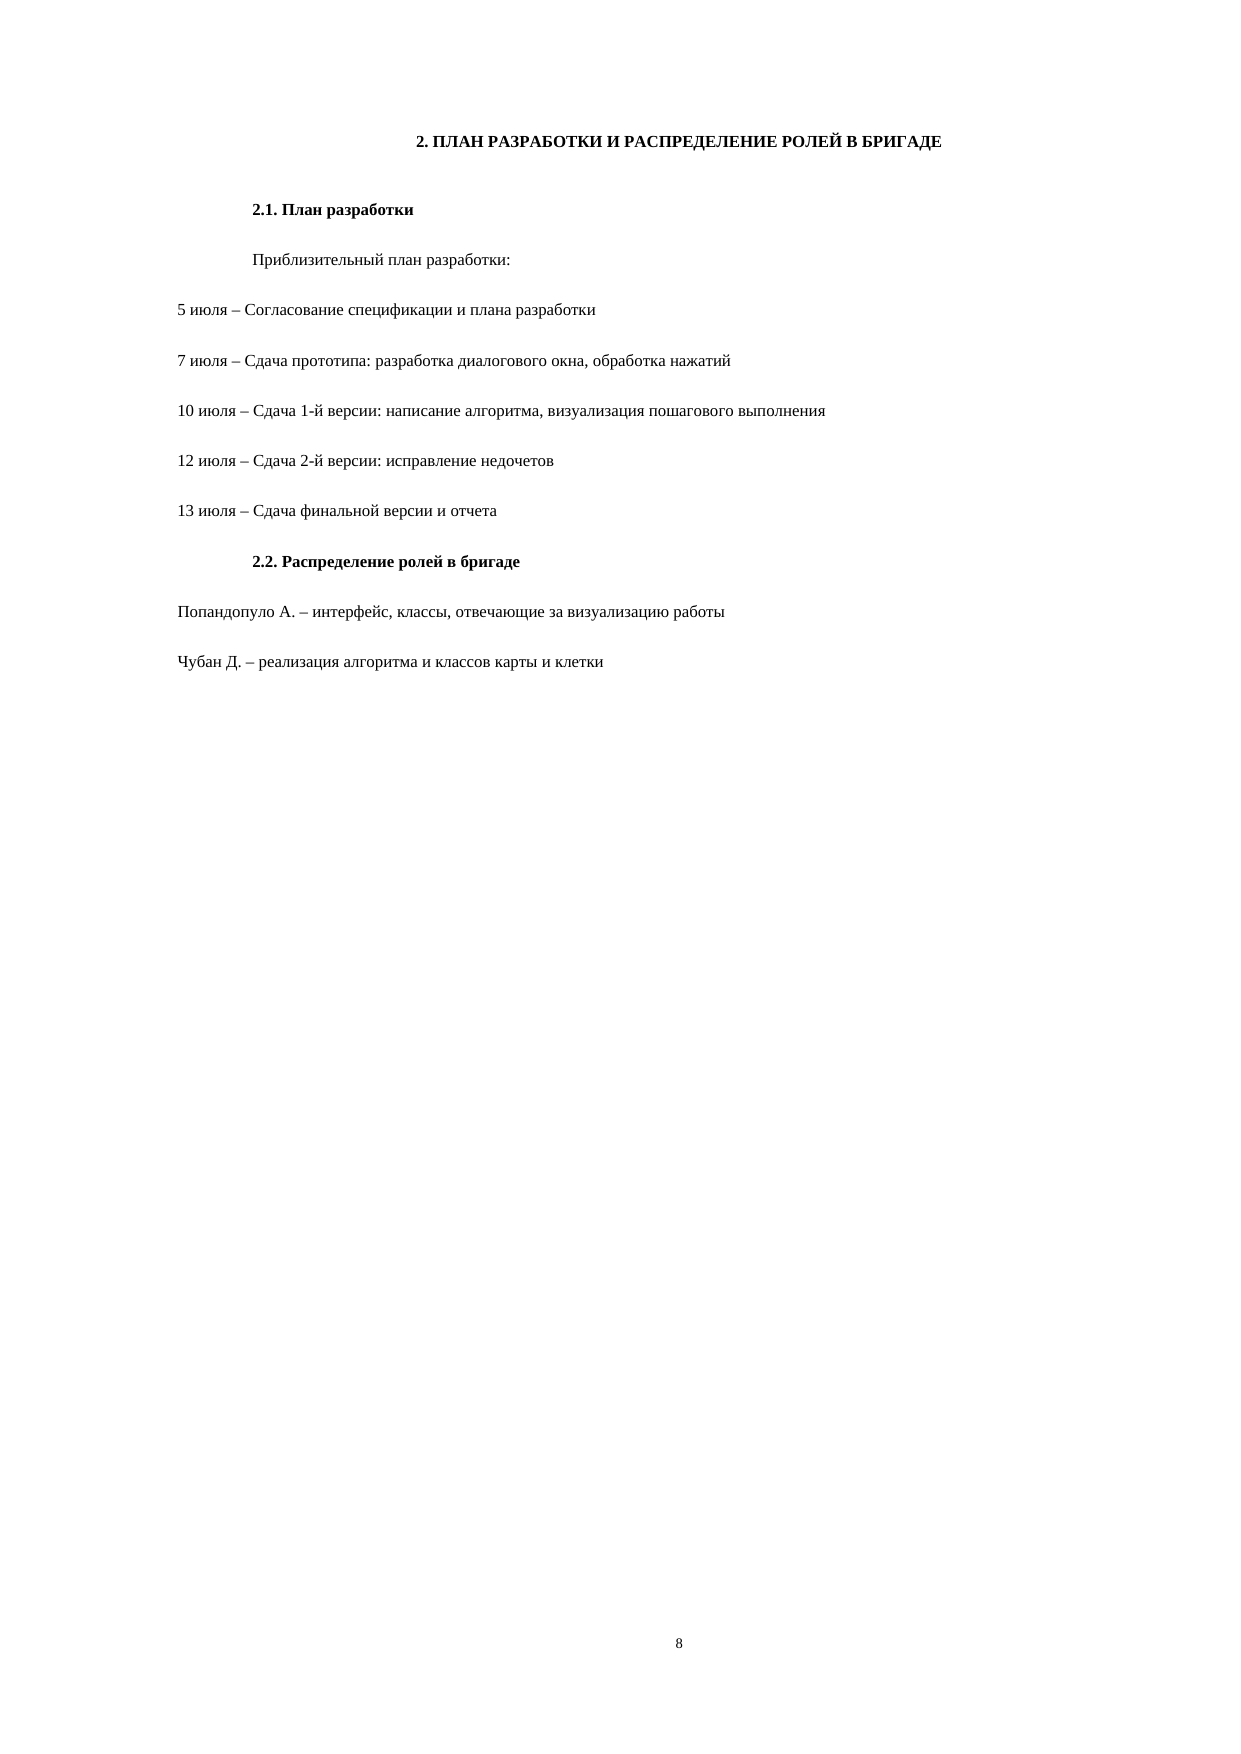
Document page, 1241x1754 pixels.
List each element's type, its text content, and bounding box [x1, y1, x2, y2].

text Приблизительный план разработки: [252, 236, 1181, 269]
text 5 июля – Согласование спецификации и плана разработки [177, 286, 1181, 319]
text Чубан Д. – реализация алгоритма и классов карты и клетки [177, 638, 1181, 672]
text 7 июля – Сдача прототипа: разработка диалогового окна, обработка нажатий [177, 336, 1181, 370]
text 12 июля – Сдача 2-й версии: исправление недочетов [177, 437, 1181, 470]
text 2.2. Распределение ролей в бригаде [252, 537, 1181, 571]
text 2. ПЛАН РАЗРАБОТКИ И РАСПРЕДЕЛЕНИЕ РОЛЕЙ В БРИГАДЕ [177, 118, 1181, 152]
text 2.1. План разработки [252, 185, 1181, 219]
text Попандопуло А. – интерфейс, классы, отвечающие за визуализацию работы [177, 588, 1181, 621]
text 13 июля – Сдача финальной версии и отчета [177, 487, 1181, 521]
text 10 июля – Сдача 1-й версии: написание алгоритма, визуализация пошагового выполнения [177, 386, 1181, 420]
